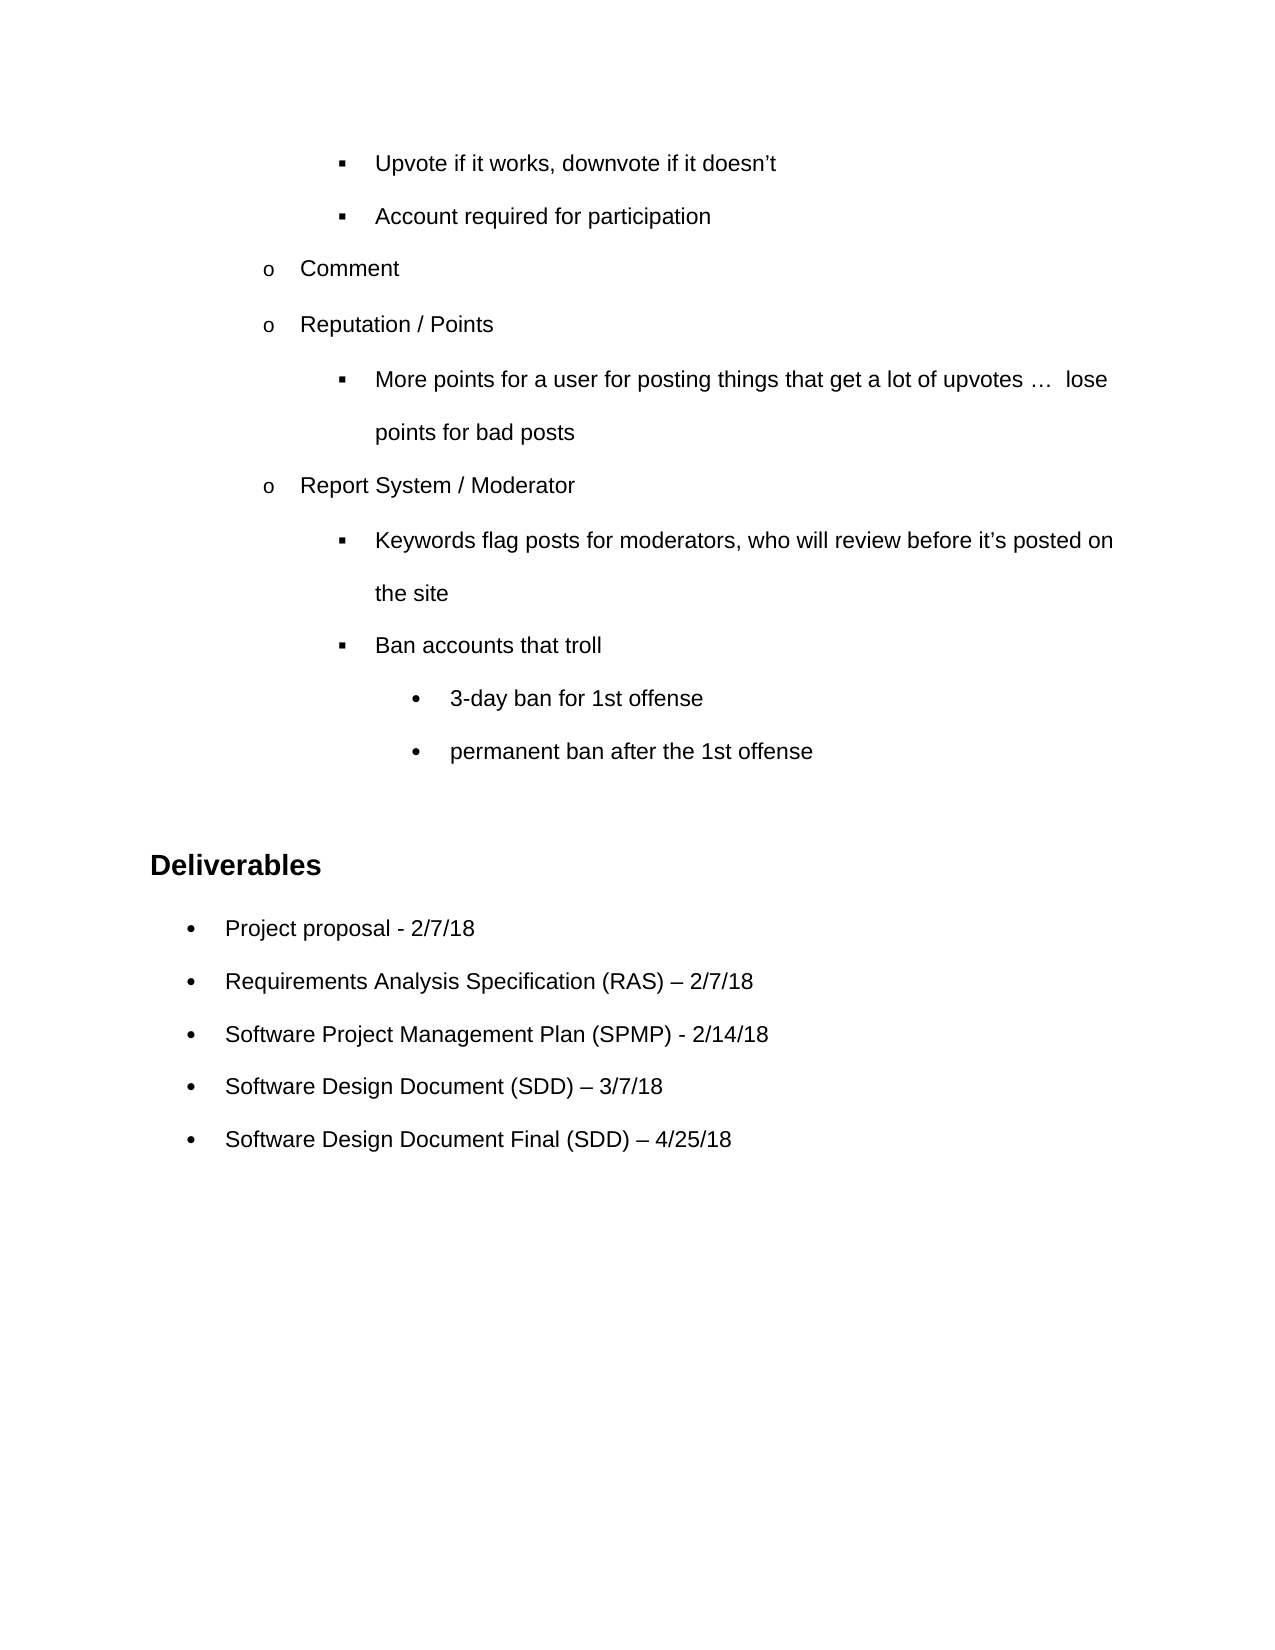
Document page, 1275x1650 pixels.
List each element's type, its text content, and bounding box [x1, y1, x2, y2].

list Software Design Document Final (SDD) – 4/25/18 [187, 1126, 1125, 1152]
text Deliverables [150, 848, 1125, 882]
list More points for a user for posting things that get a lot of upvotes … lose points for bad posts [337, 366, 1125, 445]
list Reputation / Points [262, 311, 1125, 338]
list Software Project Management Plan (SPMP) - 2/14/18 [187, 1021, 1125, 1047]
list Account required for participation [337, 203, 1125, 229]
list Project proposal - 2/7/18 [187, 915, 1125, 942]
list Comment [262, 255, 1125, 283]
list Requirements Analysis Specification (RAS) – 2/7/18 [187, 968, 1125, 994]
list 3-day ban for 1st offense [412, 685, 1125, 712]
list Report System / Moderator [262, 472, 1125, 499]
list permanent ban after the 1st offense [412, 738, 1125, 764]
list Upvote if it works, downvote if it doesn’t [337, 150, 1125, 176]
list Software Design Document (SDD) – 3/7/18 [187, 1073, 1125, 1100]
list Ban accounts that troll [337, 632, 1125, 659]
list Keywords flag posts for moderators, who will review before it’s posted on the site [337, 527, 1125, 606]
